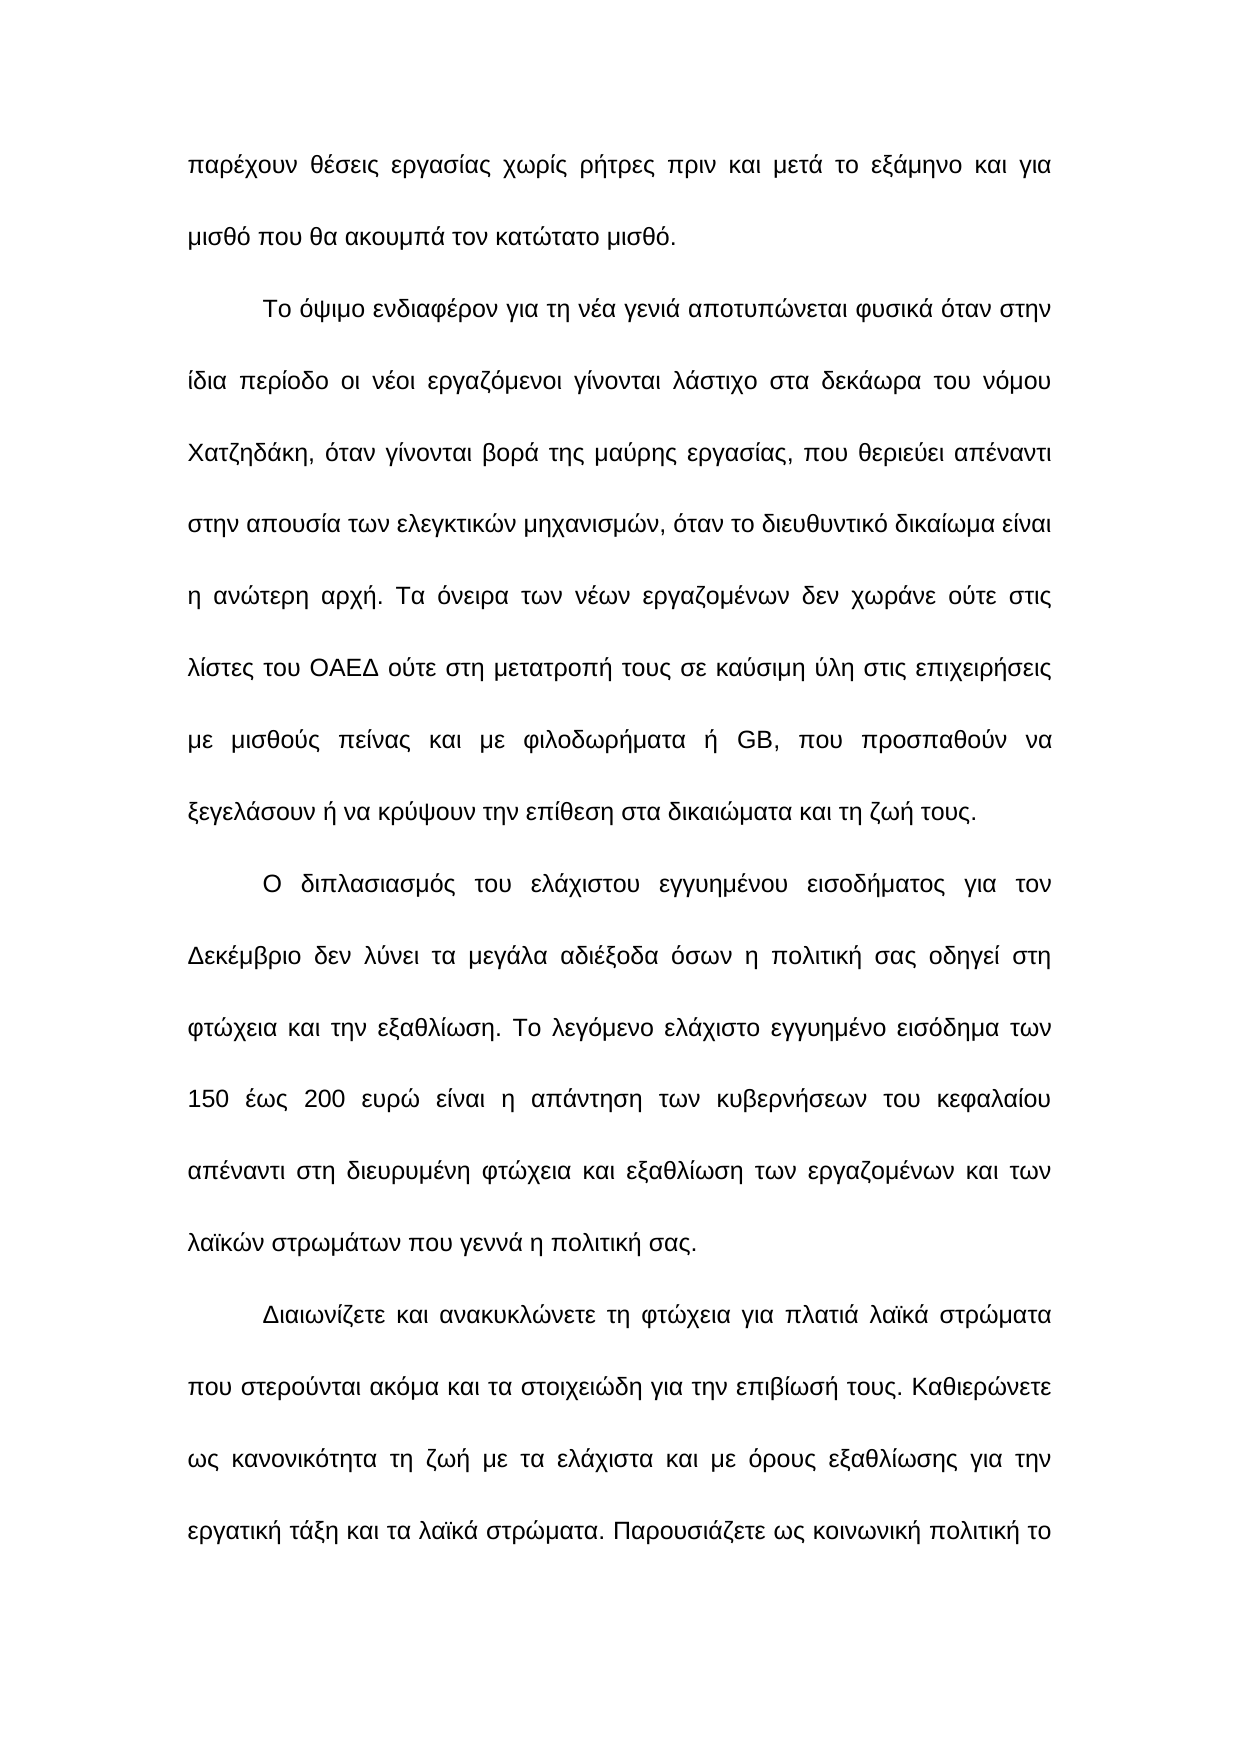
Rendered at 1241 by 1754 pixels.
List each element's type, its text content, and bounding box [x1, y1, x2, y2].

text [187, 150, 1053, 251]
text Ο διπλασιασμός του ελάχιστου εγγυημένου εισοδήματος για τον Δεκέμβριο δεν λύνει τα μεγάλα αδιέξοδα όσων η πολιτική σας οδηγεί στη φτώχεια και την εξαθλίωση. Το λεγόμενο ελάχιστο εγγυημένο εισόδημα των 150 έως 200 ευρώ είναι η απάντηση των κυβερνήσεων του κεφαλαίου απέναντι στη διευρυμένη φτώχεια και εξαθλίωση των εργαζομένων και των λαϊκών στρωμάτων που γεννά η πολιτική σας. [187, 869, 1053, 1257]
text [187, 1300, 1053, 1544]
text Το όψιμο ενδιαφέρον για τη νέα γενιά αποτυπώνεται φυσικά όταν στην ίδια περίοδο οι νέοι εργαζόμενοι γίνονται λάστιχο στα δεκάωρα του νόμου Χατζηδάκη, όταν γίνονται βορά της μαύρης εργασίας, που θεριεύει απέναντι στην απουσία των ελεγκτικών μηχανισμών, όταν το διευθυντικό δικαίωμα είναι η ανώτερη αρχή. Τα όνειρα των νέων εργαζομένων δεν χωράνε ούτε στις λίστες του ΟΑΕΔ ούτε στη μετατροπή τους σε καύσιμη ύλη στις επιχειρήσεις με μισθούς πείνας και με φιλοδωρήματα ή GB, που προσπαθούν να ξεγελάσουν ή να κρύψουν την επίθεση στα δικαιώματα και τη ζωή τους. [187, 294, 1053, 826]
